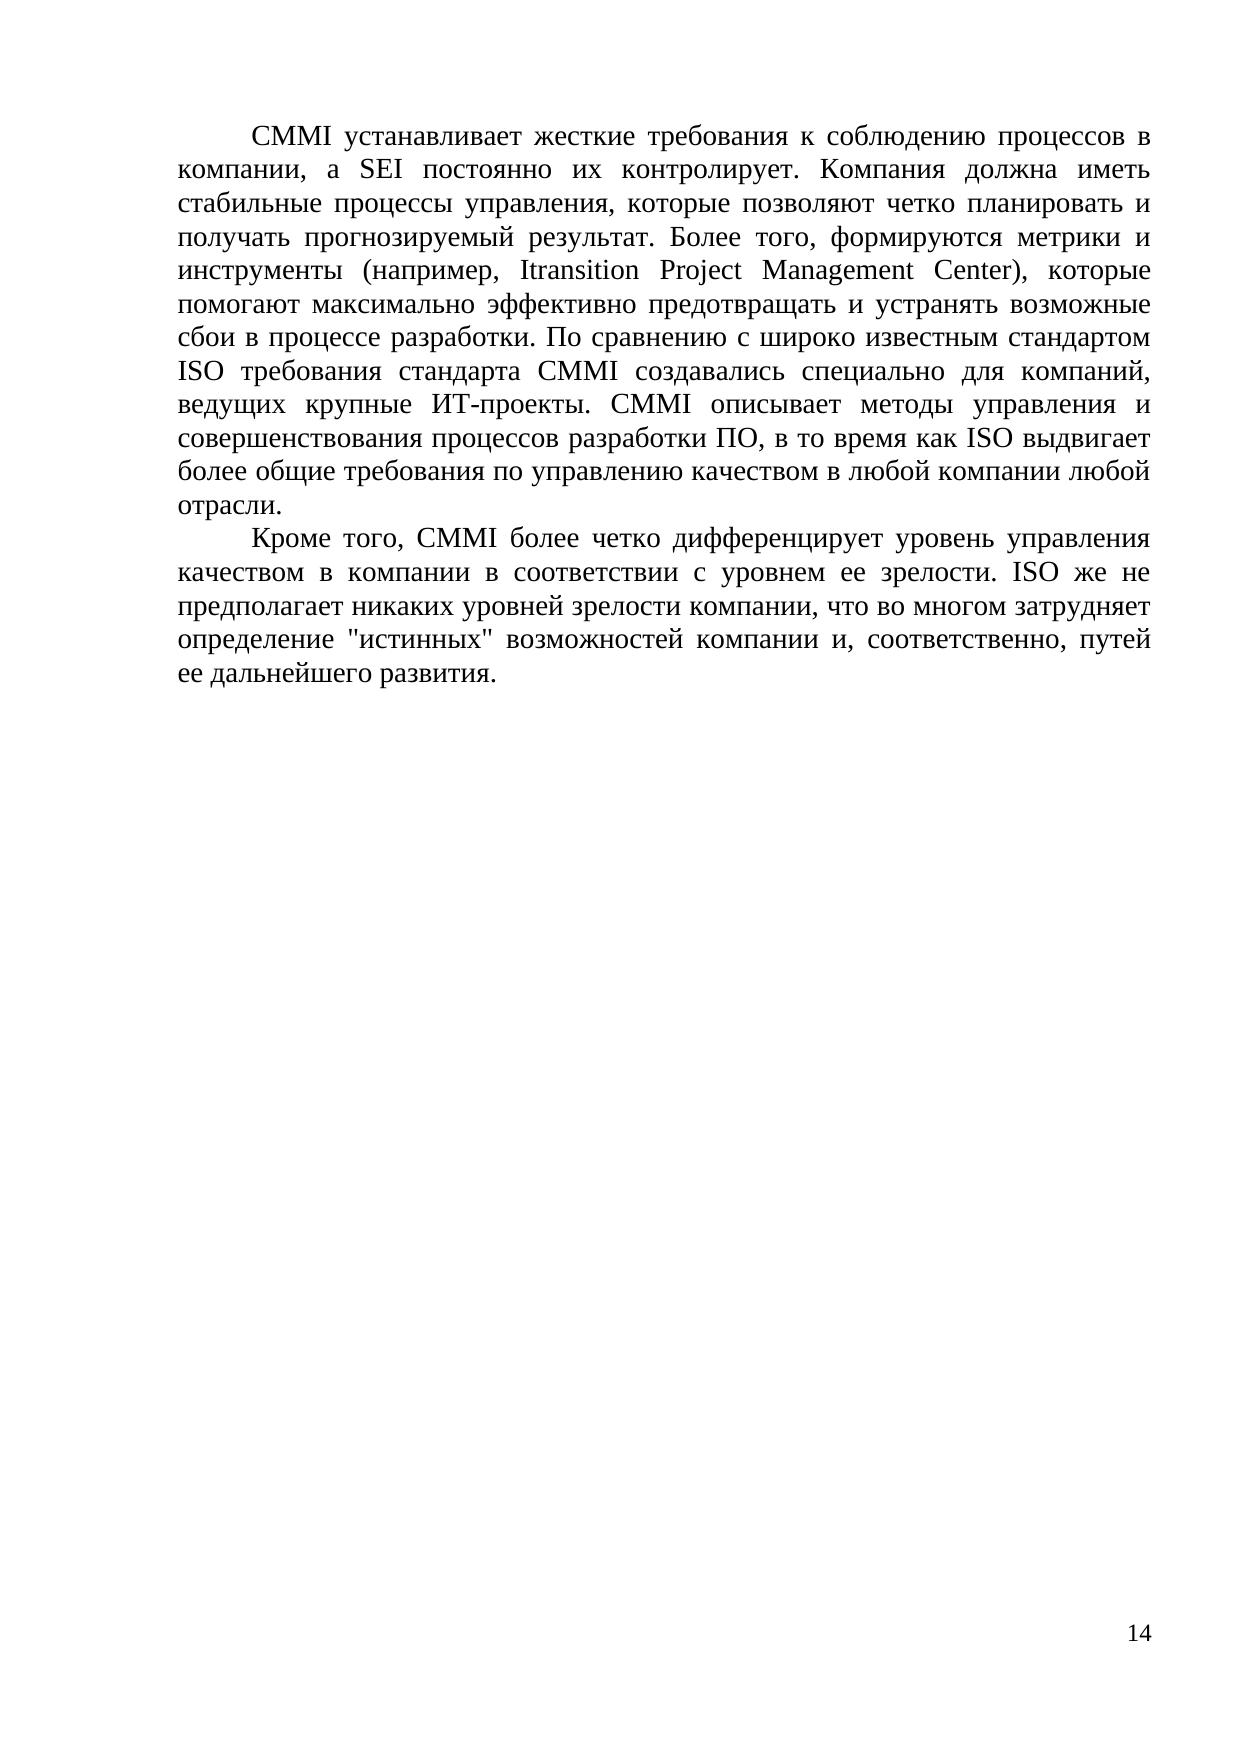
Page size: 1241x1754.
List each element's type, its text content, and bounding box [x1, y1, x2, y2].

text CMMI устанавливает жесткие требования к соблюдению процессов в компании, а SEI постоянно их контролирует. Компания должна иметь стабильные процессы управления, которые позволяют четко планировать и получать прогнозируемый результат. Более того, формируются метрики и инструменты (например, Itransition Project Management Center), которые помогают максимально эффективно предотвращать и устранять возможные сбои в процессе разработки. По сравнению с широко известным стандартом ISO требования стандарта СMMI создавались специально для компаний, ведущих крупные ИТ-проекты. CMMI описывает методы управления и совершенствования процессов разработки ПО, в то время как ISO выдвигает более общие требования по управлению качеством в любой компании любой отрасли. [177, 118, 1152, 521]
text Кроме того, СMMI более четко дифференцирует уровень управления качеством в компании в соответствии с уровнем ее зрелости. ISO же не предполагает никаких уровней зрелости компании, что во многом затрудняет определение "истинных" возможностей компании и, соответственно, путей ее дальнейшего развития. [177, 521, 1152, 688]
